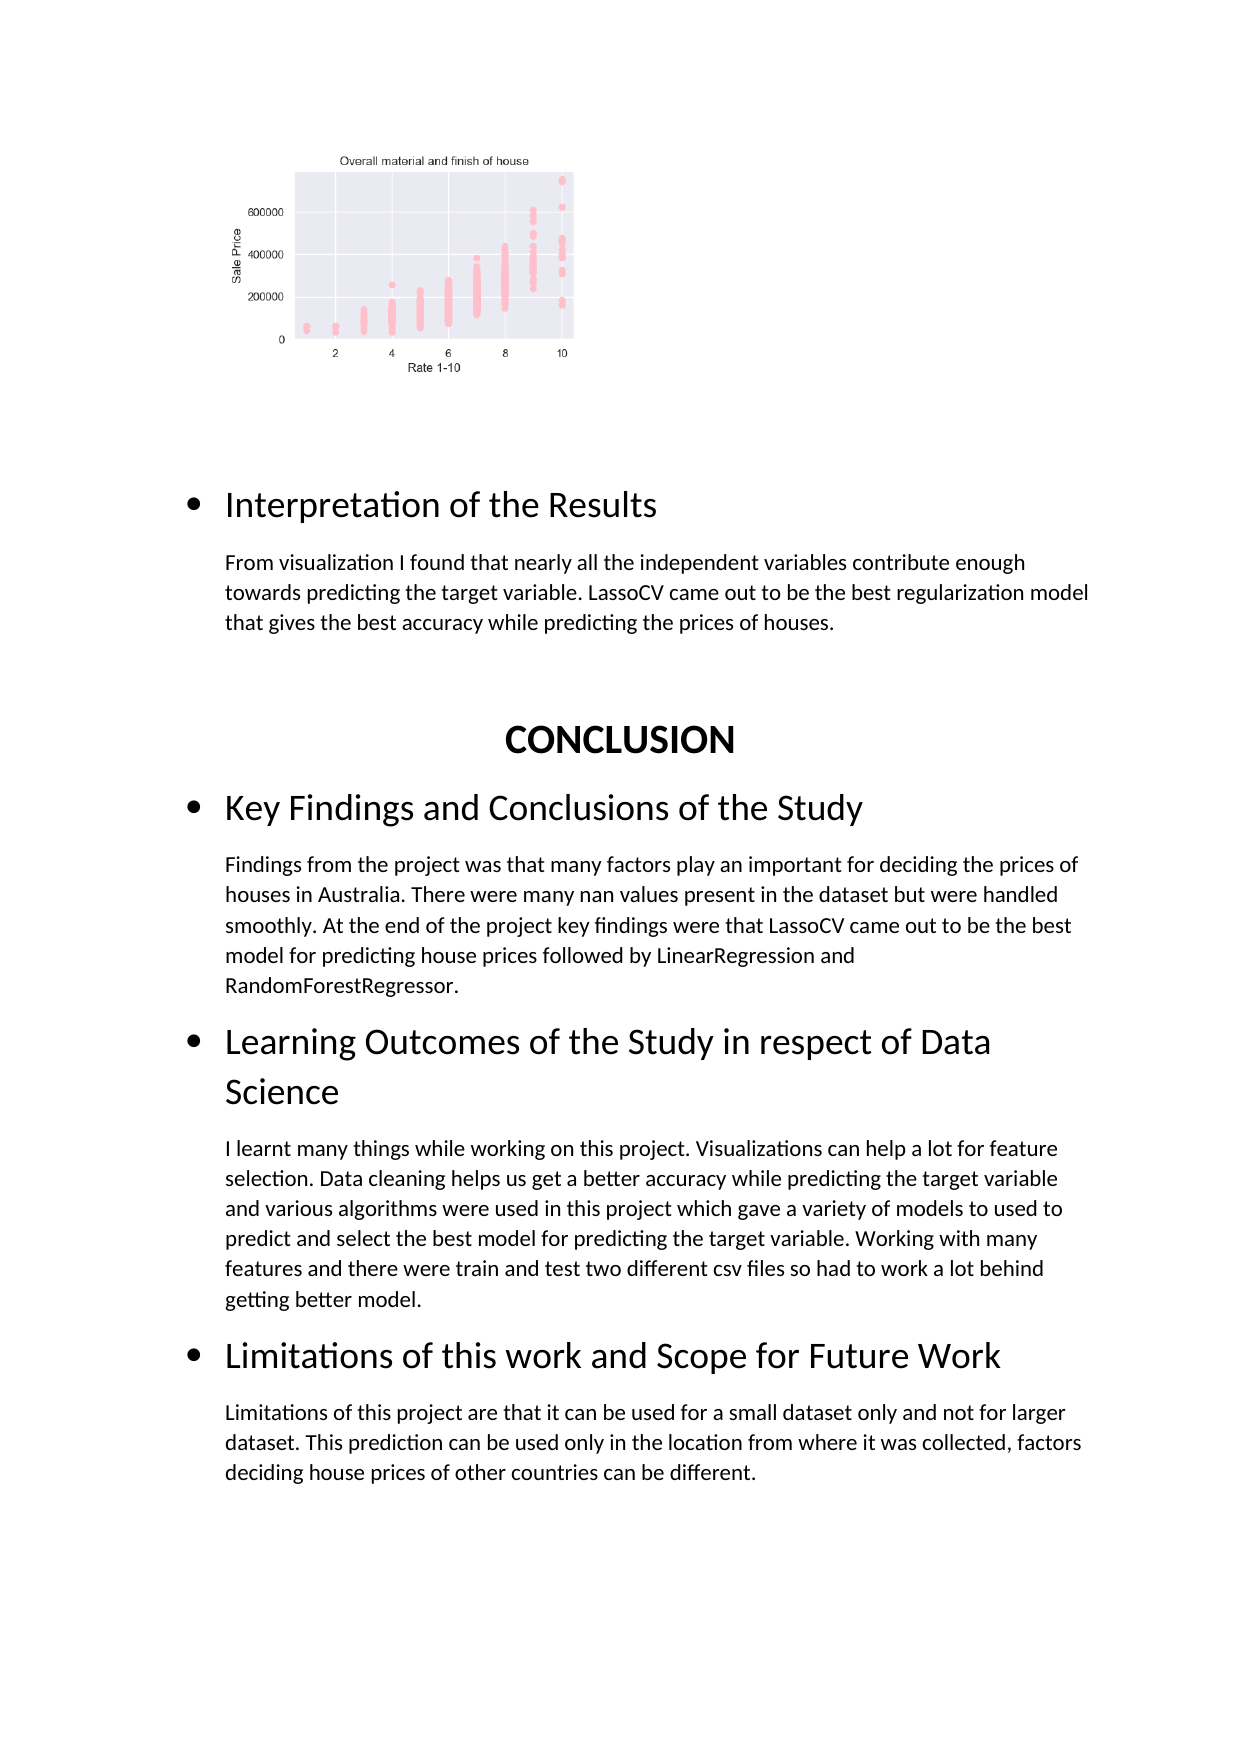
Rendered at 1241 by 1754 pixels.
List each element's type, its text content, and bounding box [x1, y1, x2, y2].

text Findings from the project was that many factors play an important for deciding the prices of houses in Australia. There were many nan values present in the dataset but were handled smoothly. At the end of the project key findings were that LassoCV came out to be the best model for predicting house prices followed by LinearRegression and RandomForestRegressor. [225, 850, 1090, 999]
text Limitations of this project are that it can be used for a small dataset only and not for larger dataset. This prediction can be used only in the location from where it was collected, factors deciding house prices of other countries can be different. [225, 1398, 1090, 1486]
text CONCLUSION [150, 713, 1090, 763]
list Learning Outcomes of the Study in respect of Data Science [187, 1018, 1090, 1113]
list Interpretation of the Results [187, 481, 1090, 527]
text I learnt many things while working on this project. Visualizations can help a lot for feature selection. Data cleaning helps us get a better accuracy while predicting the target variable and various algorithms were used in this project which gave a variety of models to used to predict and select the best model for predicting the target variable. Working with many features and there were train and test two different csv files so had to work a lot behind getting better model. [225, 1134, 1090, 1313]
list Key Findings and Conclusions of the Study [187, 784, 1090, 830]
list Limitations of this work and Scope for Future Work [187, 1332, 1090, 1377]
text From visualization I found that nearly all the independent variables contribute enough towards predicting the target variable. LassoCV came out to be the best regularization model that gives the best accuracy while predicting the prices of houses. [225, 548, 1090, 636]
picture [225, 150, 581, 381]
